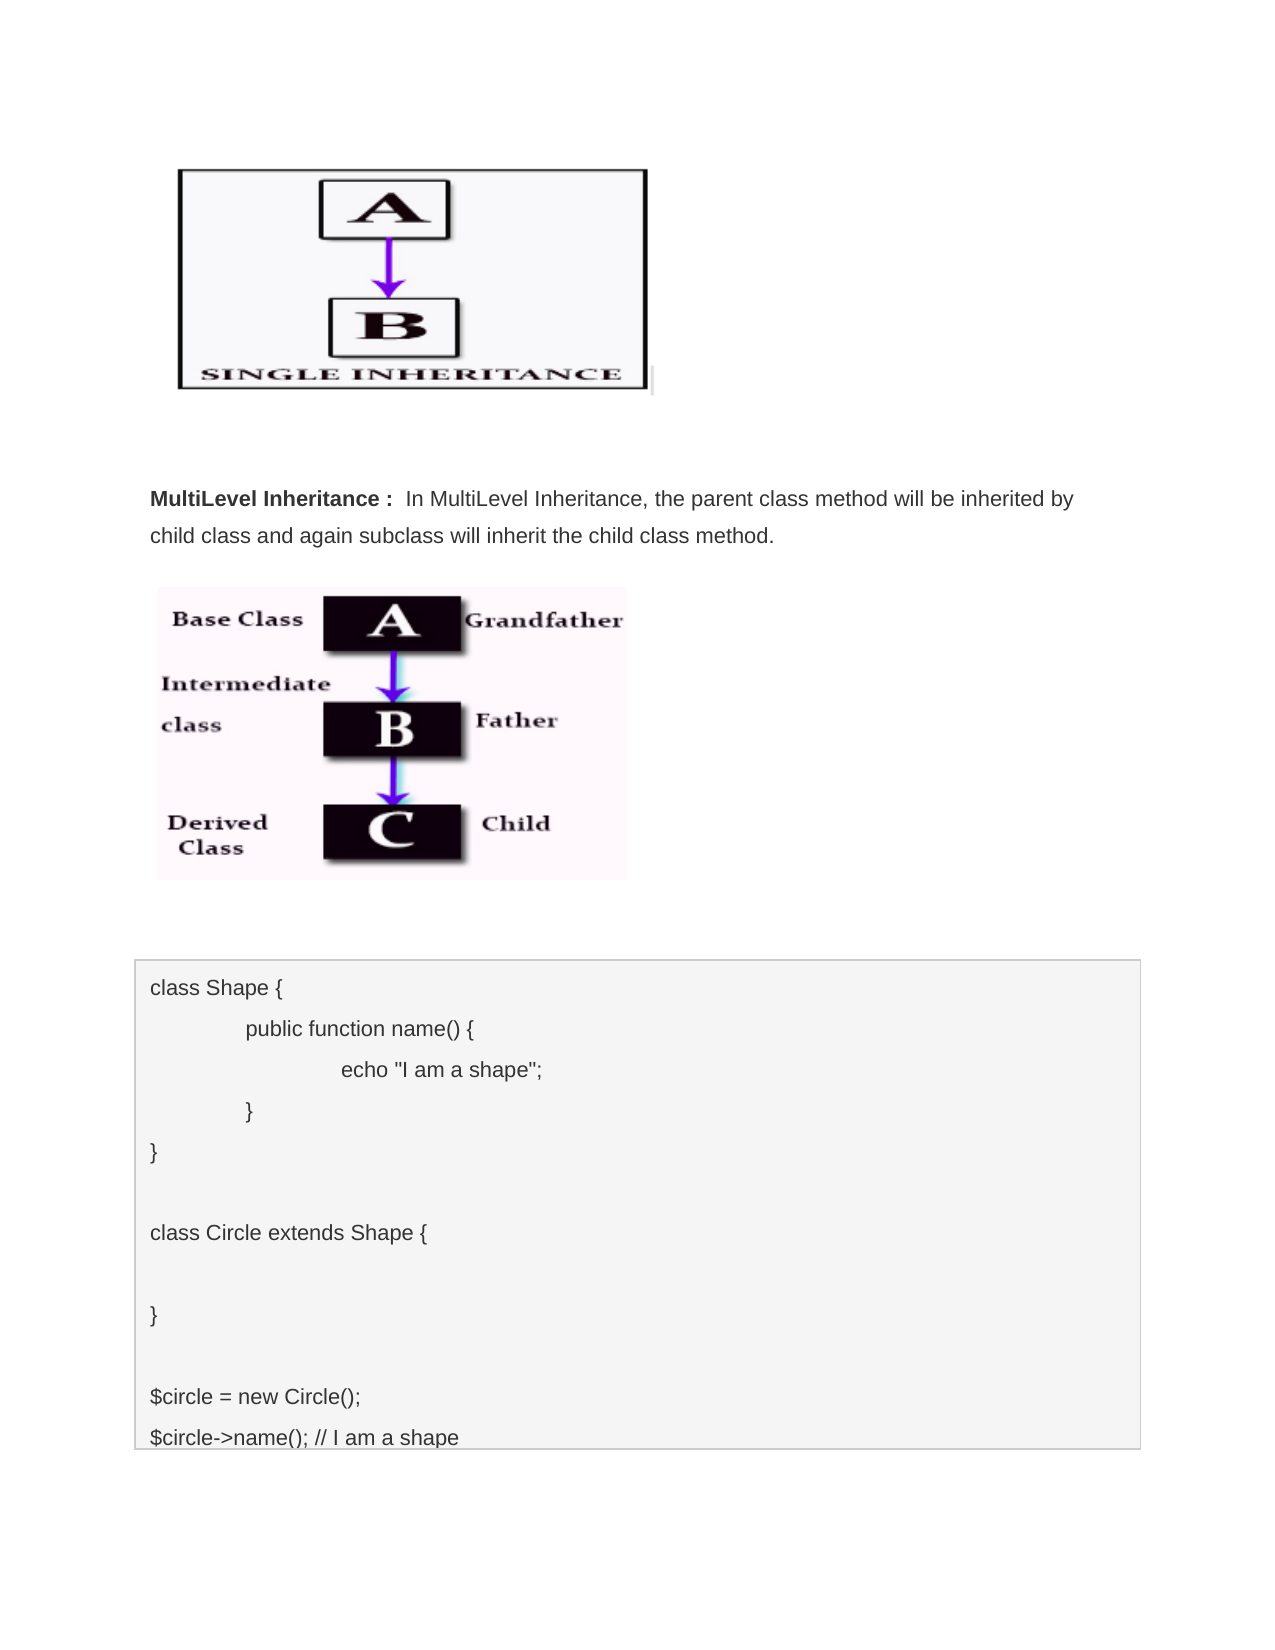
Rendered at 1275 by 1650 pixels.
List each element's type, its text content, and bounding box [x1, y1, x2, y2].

text class Circle extends Shape { [136, 1204, 1140, 1245]
picture [150, 587, 699, 880]
text echo "I am a shape"; [136, 1041, 1140, 1082]
text public function name() { [136, 1000, 1140, 1041]
text $circle = new Circle(); [136, 1367, 1140, 1408]
text } [136, 1082, 1140, 1122]
text } [136, 1122, 1140, 1163]
text $circle->name(); // I am a shape [136, 1408, 1140, 1448]
text class Shape { [136, 961, 1140, 1000]
text } [136, 1286, 1140, 1327]
text MultiLevel Inheritance : In MultiLevel Inheritance, the parent class method will be inherited by child class and again subclass will inherit the child class method. [150, 473, 1125, 548]
picture [150, 150, 709, 435]
